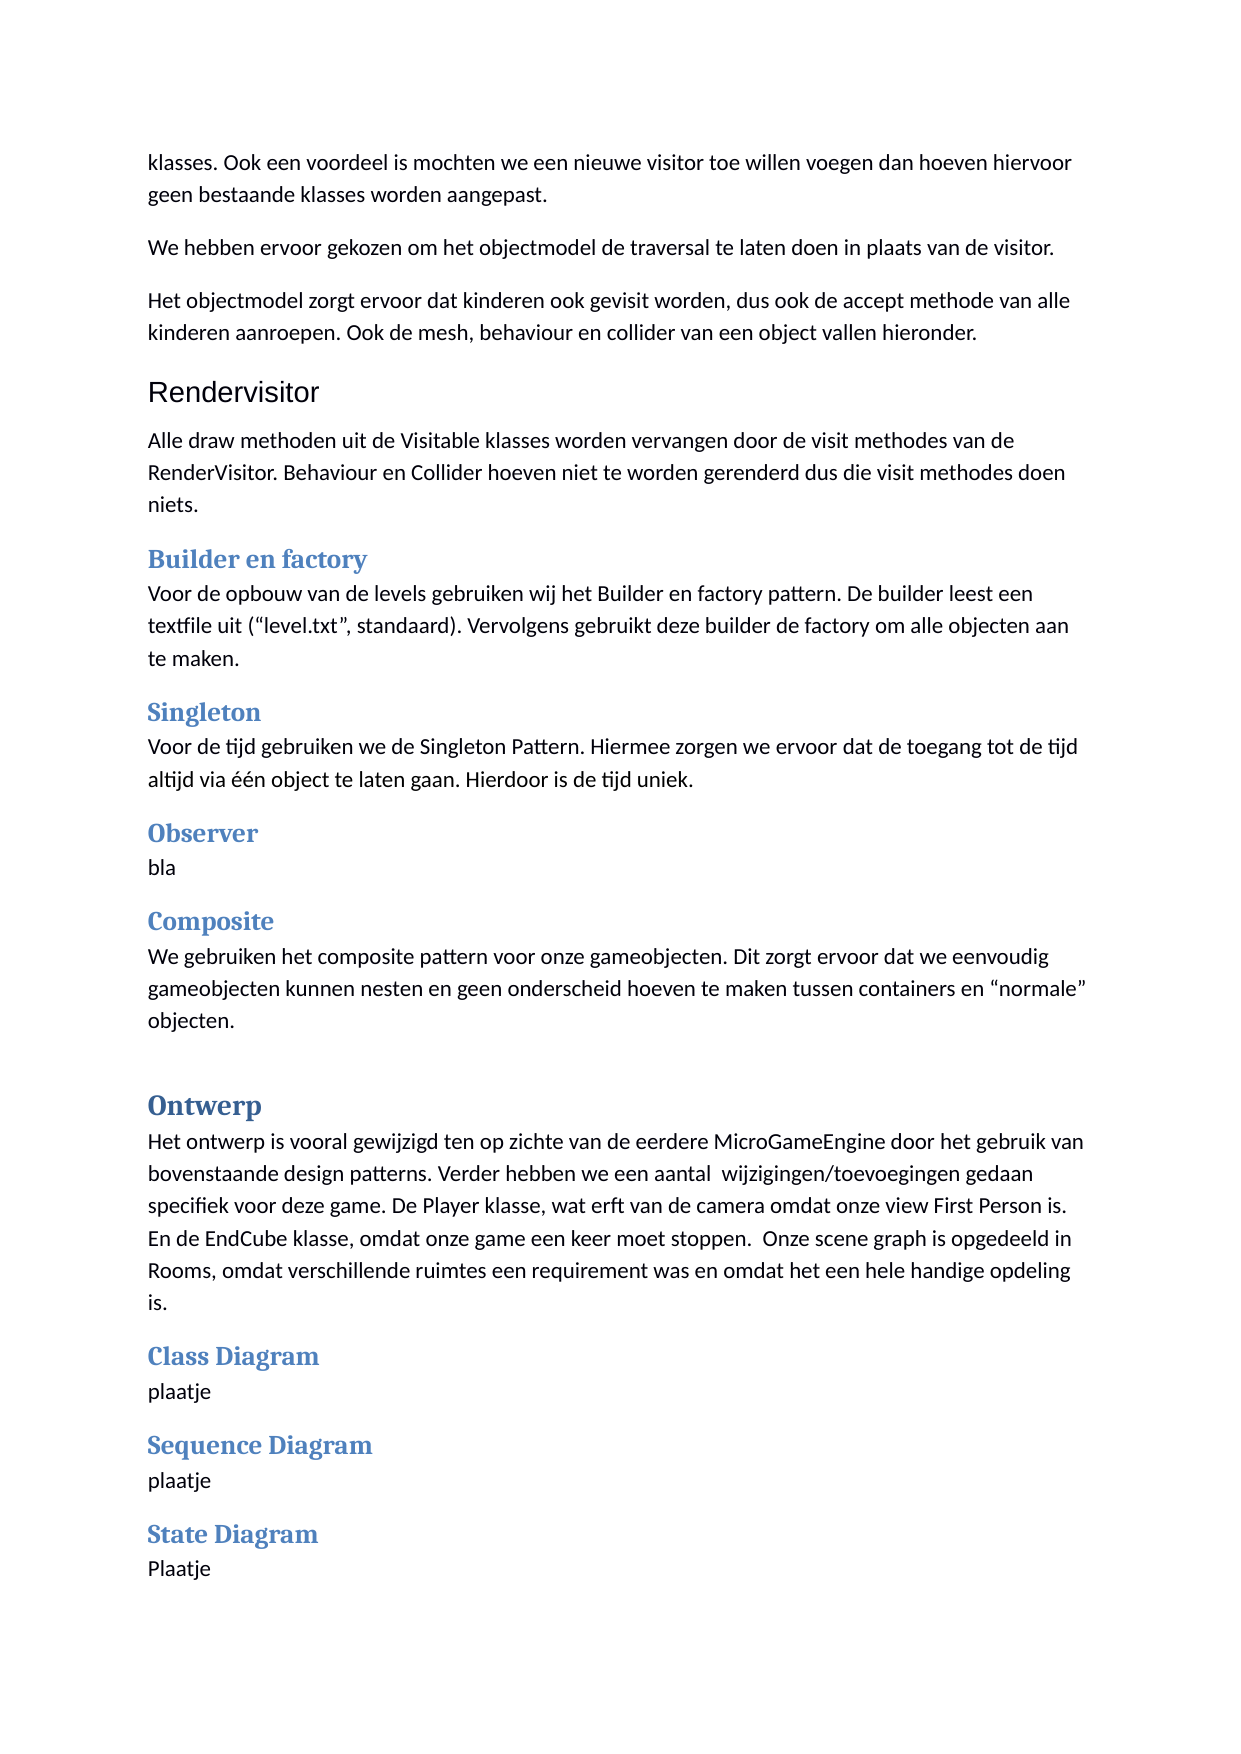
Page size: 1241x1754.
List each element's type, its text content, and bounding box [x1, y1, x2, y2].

text bla [148, 853, 1093, 881]
subtitle Observer [148, 818, 1093, 849]
subtitle Sequence Diagram [148, 1430, 1093, 1461]
subtitle State Diagram [148, 1519, 1093, 1550]
text Plaatje [148, 1554, 1093, 1582]
text We hebben ervoor gekozen om het objectmodel de traversal te laten doen in plaats van de visitor. [148, 233, 1093, 261]
text Het ontwerp is vooral gewijzigd ten op zichte van de eerdere MicroGameEngine door het gebruik van bovenstaande design patterns. Verder hebben we een aantal wijzigingen/toevoegingen gedaan specifiek voor deze game. De Player klasse, wat erft van de camera omdat onze view First Person is. En de EndCube klasse, omdat onze game een keer moet stoppen. Onze scene graph is opgedeeld in Rooms, omdat verschillende ruimtes een requirement was en omdat het een hele handige opdeling is. [148, 1127, 1093, 1316]
text Alle draw methoden uit de Visitable klasses worden vervangen door de visit methodes van de RenderVisitor. Behaviour en Collider hoeven niet te worden gerenderd dus die visit methodes doen niets. [148, 426, 1093, 519]
subtitle Singleton [148, 697, 1093, 728]
subtitle Builder en factory [148, 544, 1093, 575]
text Het objectmodel zorgt ervoor dat kinderen ook gevisit worden, dus ook de accept methode van alle kinderen aanroepen. Ook de mesh, behaviour en collider van een object vallen hieronder. [148, 286, 1093, 346]
text We gebruiken het composite pattern voor onze gameobjecten. Dit zorgt ervoor dat we eenvoudig gameobjecten kunnen nesten en geen onderscheid hoeven te maken tussen containers en “normale” objecten. [148, 942, 1093, 1034]
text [148, 148, 1093, 208]
text Voor de opbouw van de levels gebruiken wij het Builder en factory pattern. De builder leest een textfile uit (“level.txt”, standaard). Vervolgens gebruikt deze builder de factory om alle objecten aan te maken. [148, 579, 1093, 672]
subtitle Ontwerp [148, 1089, 1093, 1122]
text Voor de tijd gebruiken we de Singleton Pattern. Hiermee zorgen we ervoor dat de toegang tot de tijd altijd via één object te laten gaan. Hierdoor is de tijd uniek. [148, 732, 1093, 793]
text plaatje [148, 1466, 1093, 1494]
subtitle Rendervisitor [148, 375, 1093, 409]
subtitle Class Diagram [148, 1341, 1093, 1372]
text plaatje [148, 1377, 1093, 1405]
subtitle Composite [148, 906, 1093, 938]
